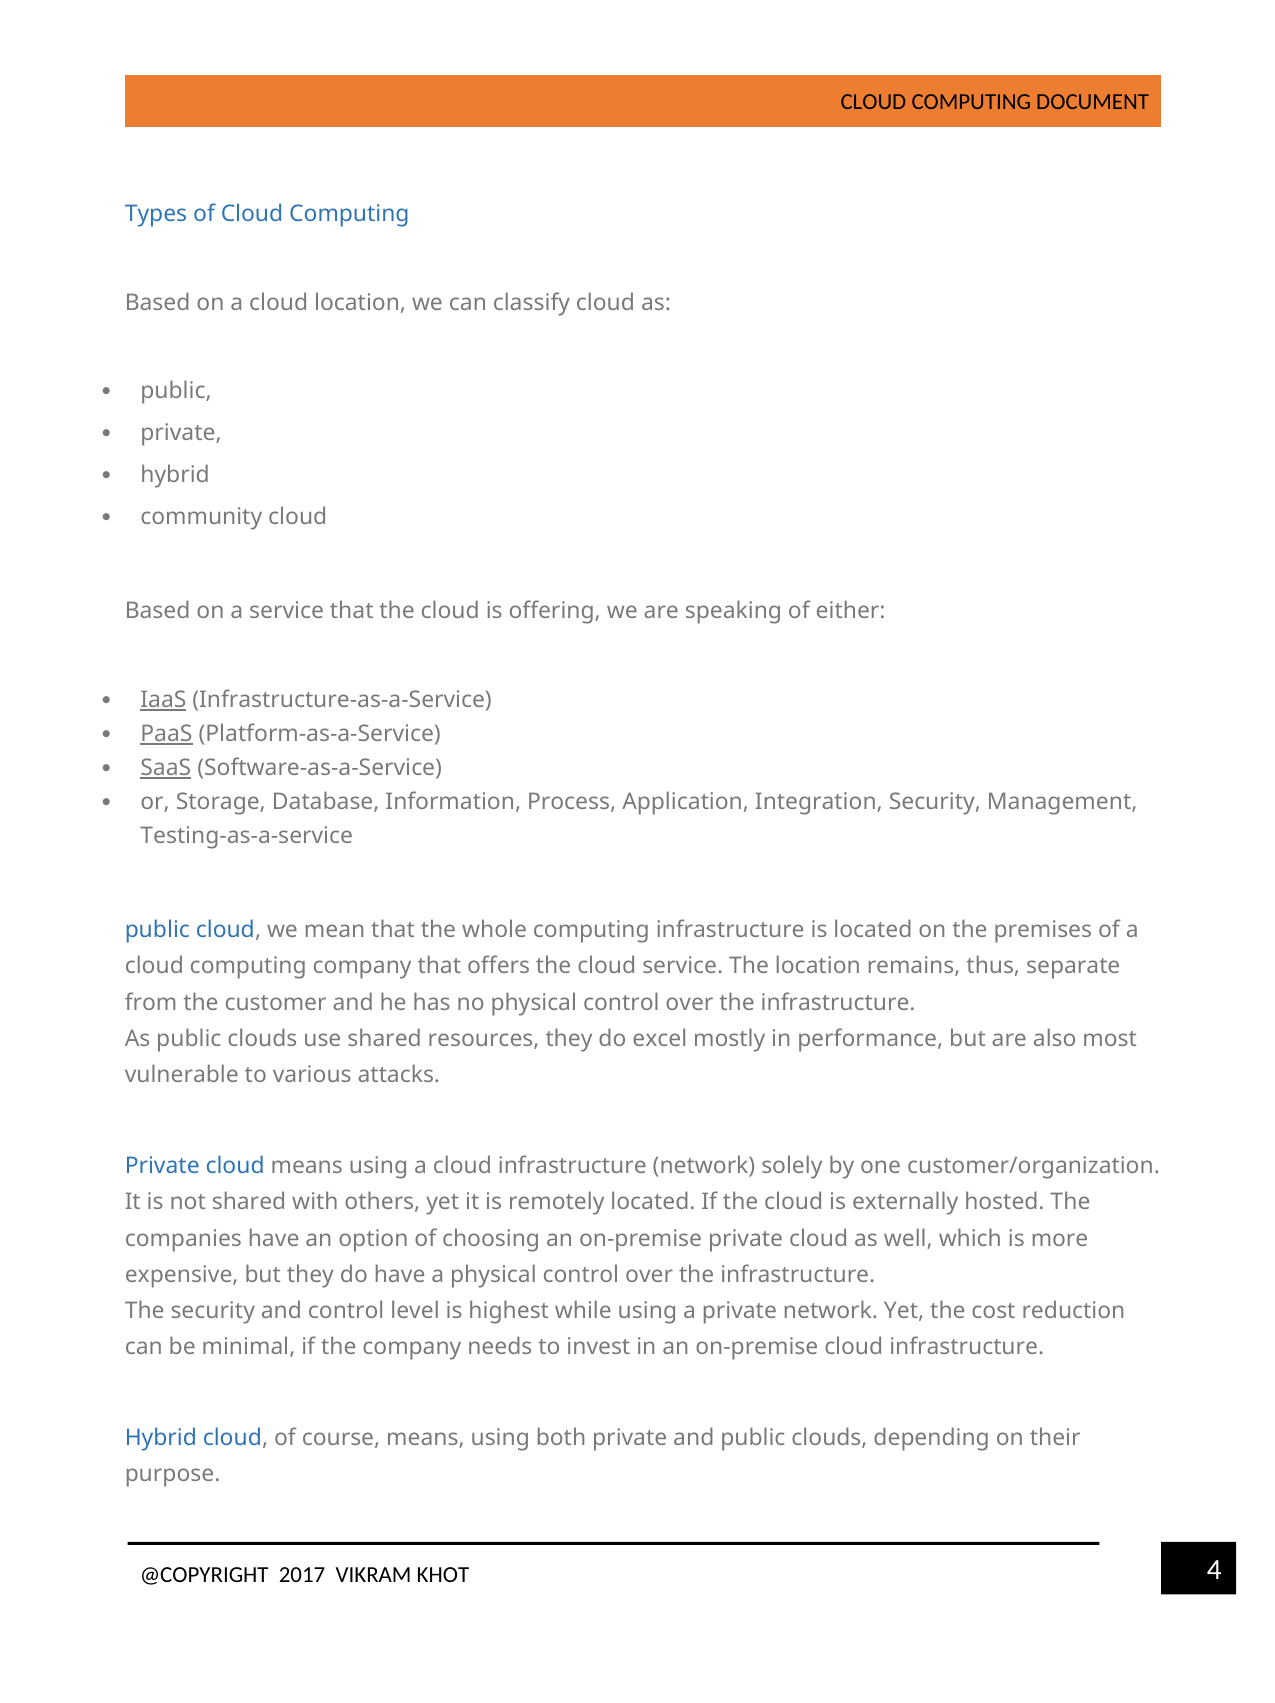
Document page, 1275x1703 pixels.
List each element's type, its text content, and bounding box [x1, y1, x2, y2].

subtitle Types of Cloud Computing [124, 196, 1161, 228]
list SaaS (Software-as-a-Service) [103, 748, 1161, 782]
text Based on a cloud location, we can classify cloud as: [124, 281, 1161, 317]
text Private cloud means using a cloud infrastructure (network) solely by one customer/organization. It is not shared with others, yet it is remotely located. If the cloud is externally hosted. The companies have an option of choosing an on-premise private cloud as well, which is more expensive, but they do have a physical control over the infrastructure. [124, 1144, 1161, 1289]
text Based on a service that the cloud is offering, we are speaking of either: [124, 589, 1161, 625]
text Hybrid cloud, of course, means, using both private and public clouds, depending on their purpose. [124, 1416, 1161, 1489]
text As public clouds use shared resources, they do excel mostly in performance, but are also most vulnerable to various attacks. [124, 1017, 1161, 1089]
list hybrid [103, 455, 1161, 489]
list PaaS (Platform-as-a-Service) [103, 714, 1161, 748]
list or, Storage, Database, Information, Process, Application, Integration, Security, Management, Testing-as-a-service [103, 782, 1161, 850]
list private, [103, 413, 1161, 447]
text public cloud, we mean that the whole computing infrastructure is located on the premises of a cloud computing company that offers the cloud service. The location remains, thus, separate from the customer and he has no physical control over the infrastructure. [124, 908, 1161, 1017]
list public, [103, 372, 1161, 406]
text The security and control level is highest while using a private network. Yet, the cost reduction can be minimal, if the company needs to invest in an on-premise cloud infrastructure. [124, 1289, 1161, 1361]
list IaaS (Infrastructure-as-a-Service) [103, 680, 1161, 714]
list community cloud [103, 497, 1161, 531]
